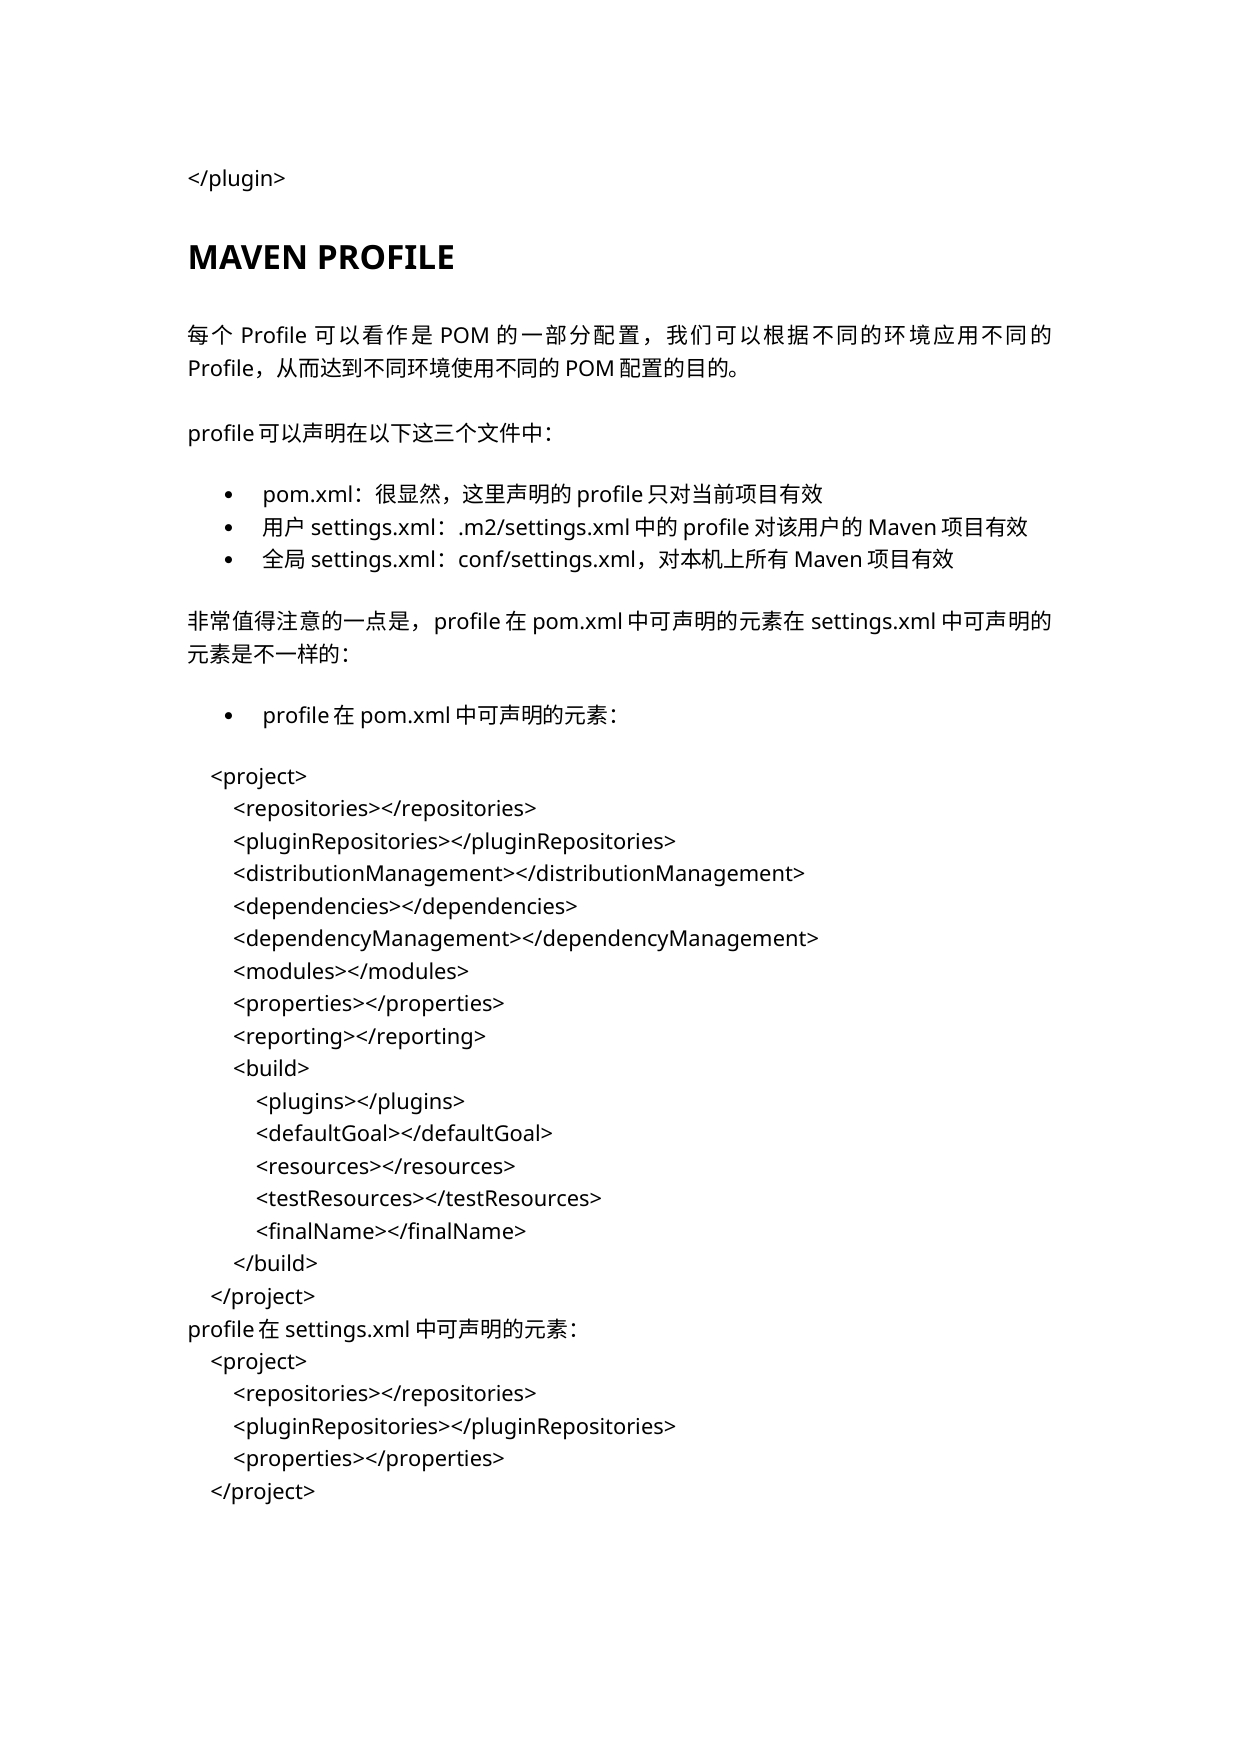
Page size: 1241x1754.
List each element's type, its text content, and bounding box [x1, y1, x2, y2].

text <resources></resources> [187, 1149, 1053, 1182]
text <defaultGoal></defaultGoal> [187, 1117, 1053, 1149]
text <project> [187, 1344, 1053, 1377]
text profile在settings.xml中可声明的元素： [187, 1312, 1053, 1344]
text <properties></properties> [187, 1442, 1053, 1474]
text <dependencyManagement></dependencyManagement> [187, 922, 1053, 954]
text <repositories></repositories> [187, 792, 1053, 824]
text <finalName></finalName> [187, 1214, 1053, 1247]
text </project> [187, 1474, 1053, 1507]
text <properties></properties> [187, 987, 1053, 1019]
text </plugin> [187, 162, 1053, 194]
text </project> [187, 1279, 1053, 1312]
text <distributionManagement></distributionManagement> [187, 857, 1053, 889]
text <modules></modules> [187, 954, 1053, 987]
text <pluginRepositories></pluginRepositories> [187, 824, 1053, 857]
list 用户settings.xml：.m2/settings.xml中的profile对该用户的Maven项目有效 [225, 509, 1053, 542]
list profile在pom.xml中可声明的元素： [225, 698, 1053, 730]
text <plugins></plugins> [187, 1084, 1053, 1117]
text <testResources></testResources> [187, 1182, 1053, 1214]
text <repositories></repositories> [187, 1377, 1053, 1409]
text <build> [187, 1052, 1053, 1084]
text <pluginRepositories></pluginRepositories> [187, 1409, 1053, 1442]
text <project> [187, 759, 1053, 792]
text MAVEN PROFILE [187, 224, 1053, 289]
text <dependencies></dependencies> [187, 889, 1053, 922]
text <reporting></reporting> [187, 1019, 1053, 1052]
list 全局settings.xml：conf/settings.xml，对本机上所有Maven项目有效 [225, 542, 1053, 574]
list pom.xml：很显然，这里声明的profile只对当前项目有效 [225, 477, 1053, 509]
text 每个Profile可以看作是POM的一部分配置，我们可以根据不同的环境应用不同的Profile，从而达到不同环境使用不同的POM配置的目的。 [187, 318, 1053, 383]
text </build> [187, 1247, 1053, 1279]
text profile可以声明在以下这三个文件中： [187, 415, 1053, 448]
text 非常值得注意的一点是，profile在pom.xml中可声明的元素在settings.xml中可声明的元素是不一样的： [187, 604, 1053, 669]
